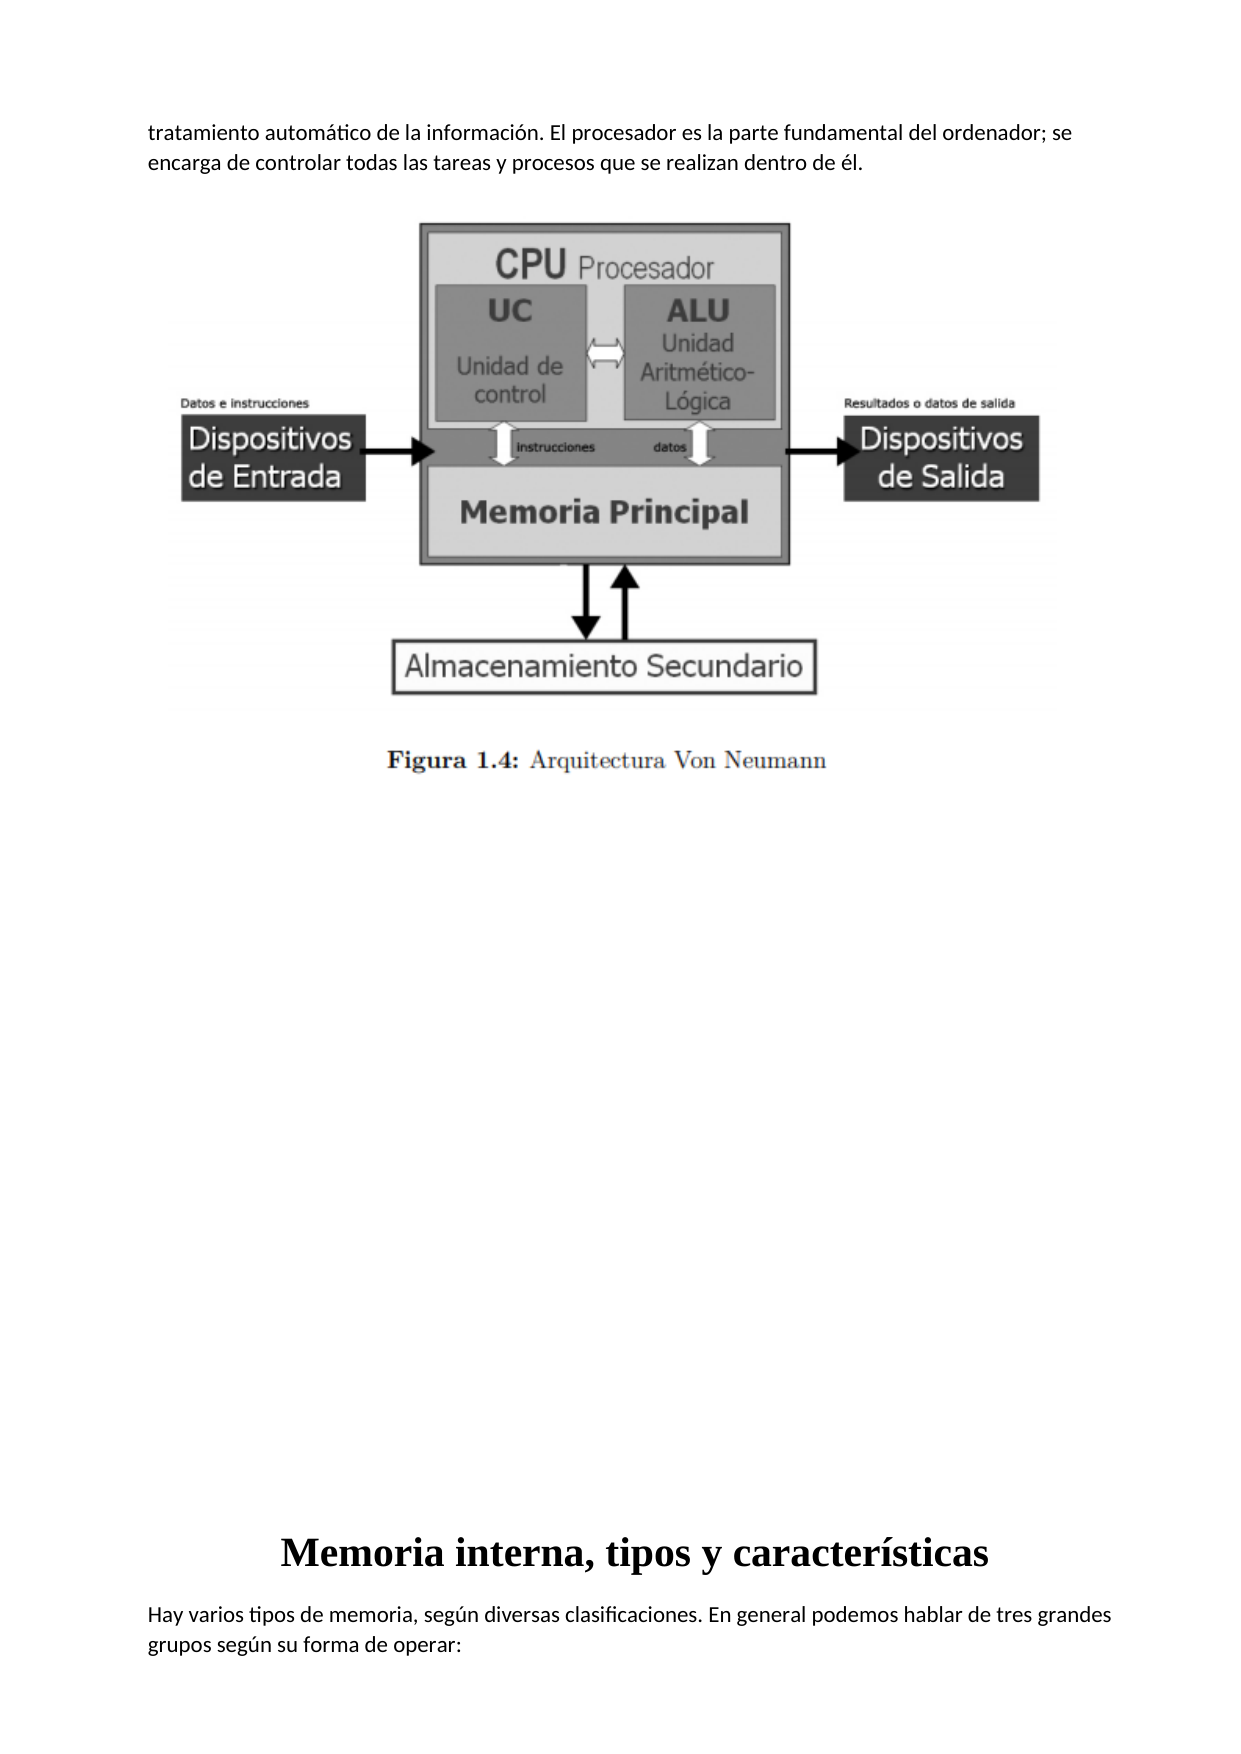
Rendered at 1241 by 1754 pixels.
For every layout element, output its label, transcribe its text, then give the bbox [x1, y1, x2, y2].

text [148, 118, 1122, 797]
picture [147, 178, 1079, 798]
subtitle Memoria interna, tipos y características [148, 1528, 1122, 1576]
text Hay varios tipos de memoria, según diversas clasificaciones. En general podemos hablar de tres grandes grupos según su forma de operar: [148, 1600, 1122, 1658]
